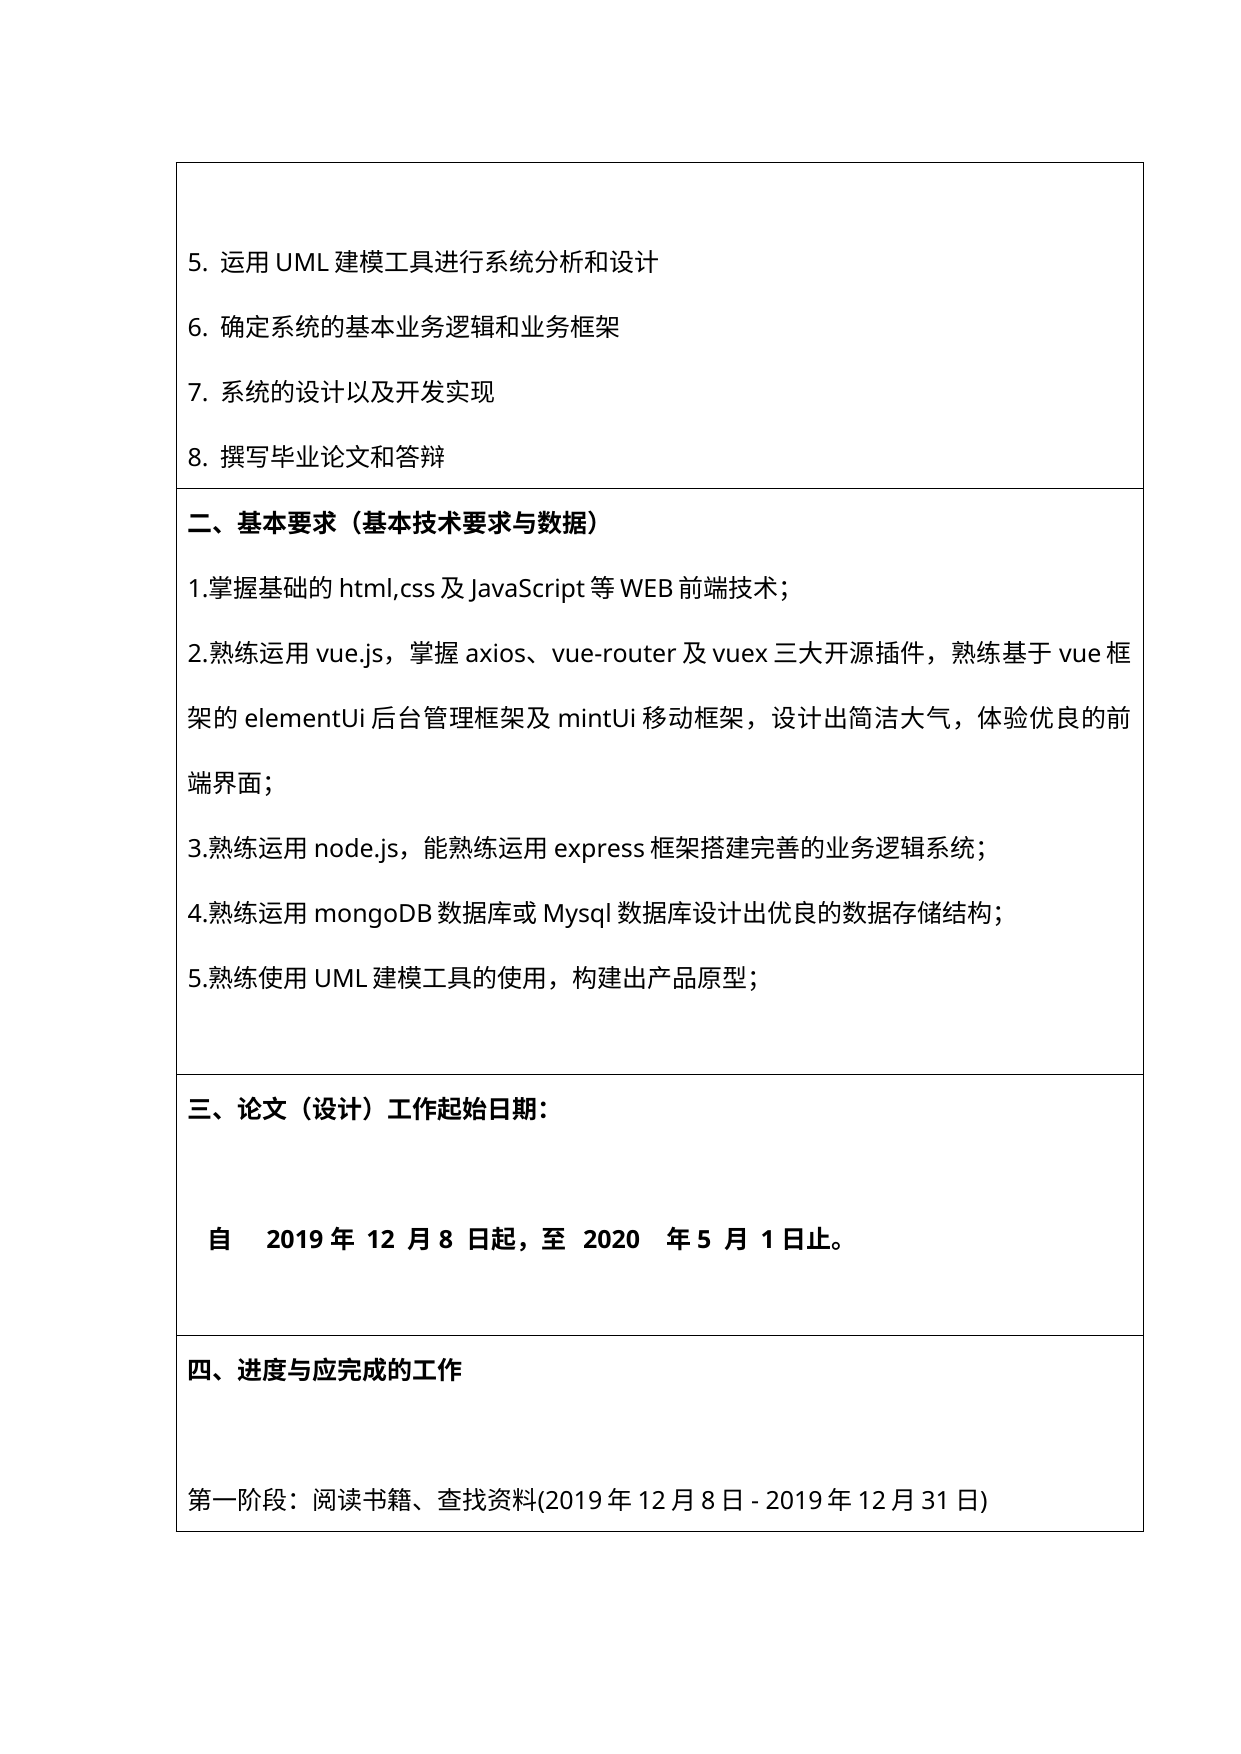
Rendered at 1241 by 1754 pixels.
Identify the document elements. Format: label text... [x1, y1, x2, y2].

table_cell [177, 1336, 1143, 1531]
table_cell 三、论文（设计）工作起始日期： 自 2019 年 12 月 8 日起，至 2020 年 5 月 1 日止。 [177, 1075, 1143, 1335]
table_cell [177, 163, 1143, 488]
table_cell 二、基本要求（基本技术要求与数据） 1.掌握基础的html,css及JavaScript等WEB前端技术； 2.熟练运用vue.js，掌握axios、vue-router及vuex三大开源插件，熟练基于vue框架的elementUi后台管理框架及mintUi移动框架，设计出简洁大气，体验优良的前端界面； 3.熟练运用node.js，能熟练运用express框架搭建完善的业务逻辑系统； 4.熟练运用mongoDB数据库或Mysql数据库设计出优良的数据存储结构； 5.熟练使用UML建模工具的使用，构建出产品原型； [177, 489, 1143, 1074]
